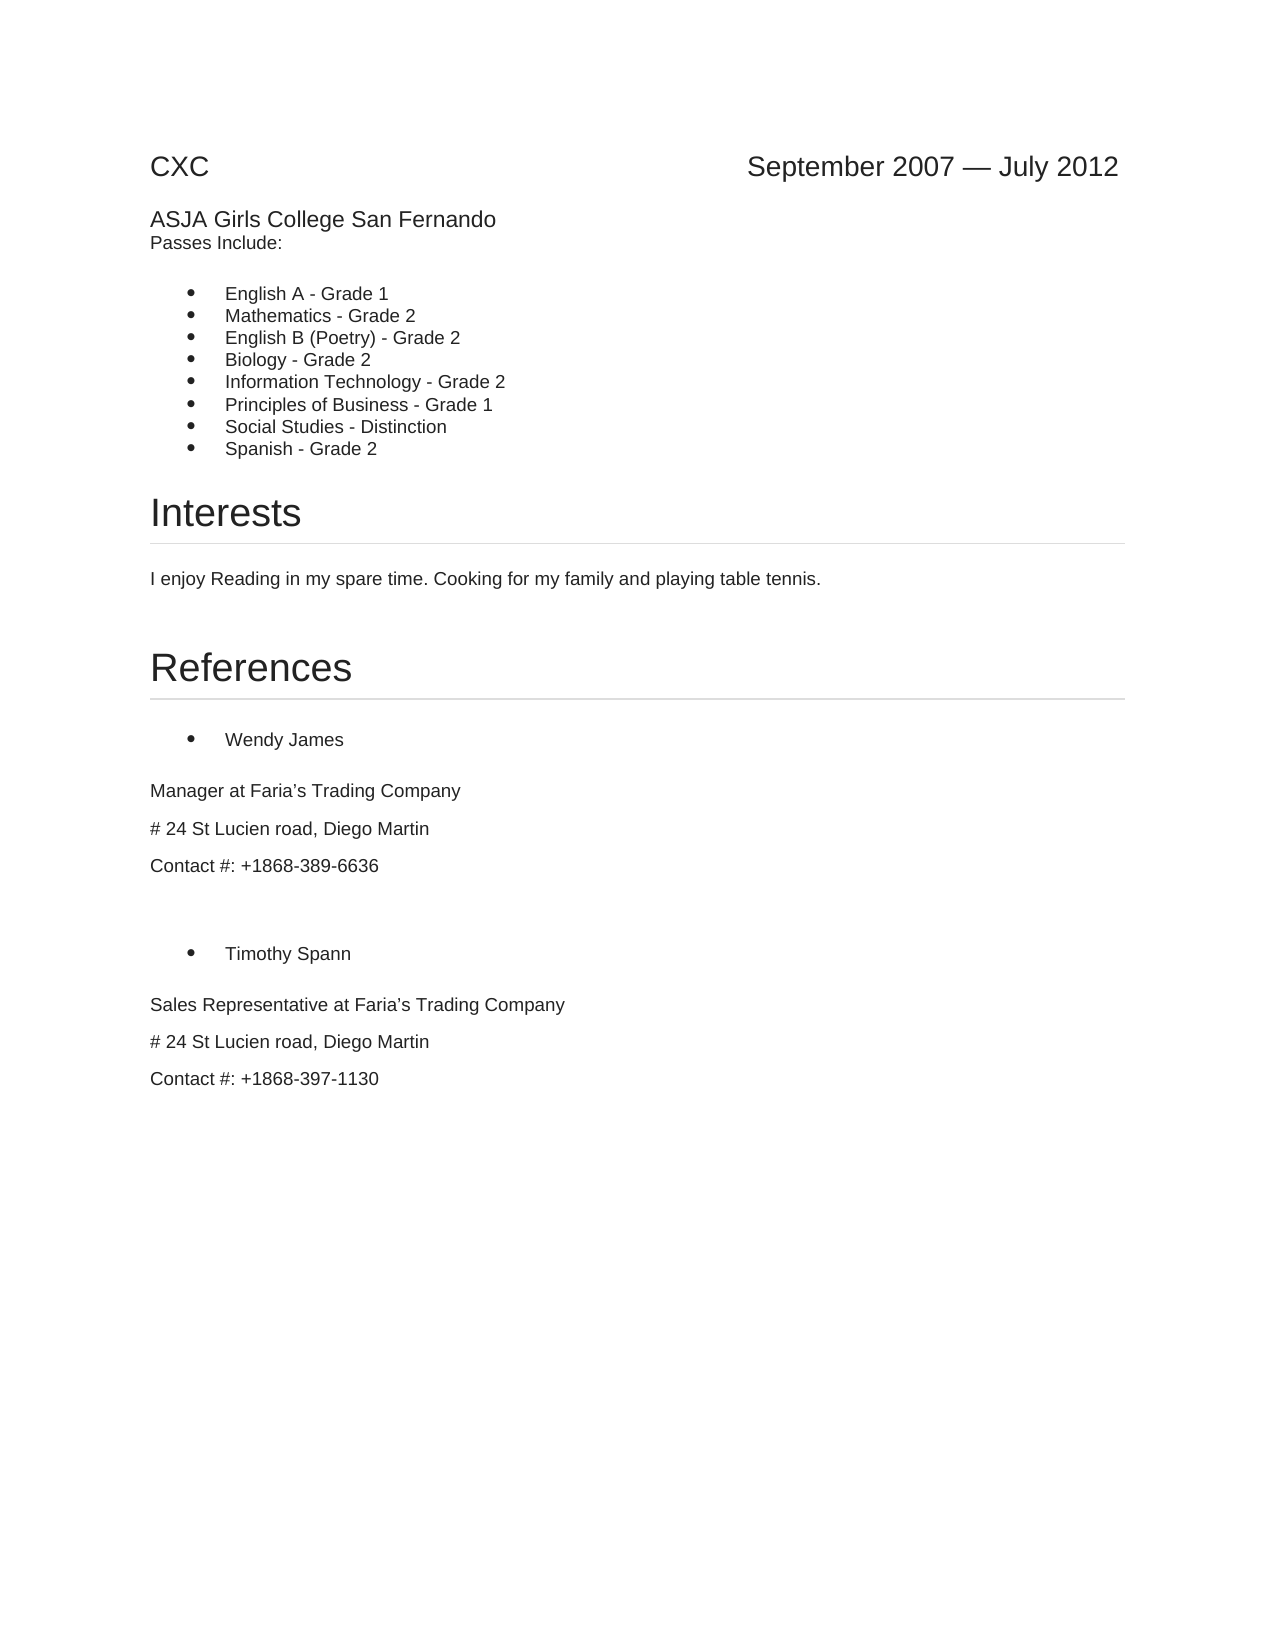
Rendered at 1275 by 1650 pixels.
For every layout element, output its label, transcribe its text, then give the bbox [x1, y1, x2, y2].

list Social Studies - Distinction [187, 415, 1125, 437]
text Contact #: +1868-397-1130 [150, 1068, 1125, 1089]
text Sales Representative at Faria’s Trading Company [150, 994, 1125, 1015]
text # 24 St Lucien road, Diego Martin [150, 1031, 1125, 1052]
list Principles of Business - Grade 1 [187, 393, 1125, 415]
text Contact #: +1868-389-6636 [150, 854, 1125, 876]
list Biology - Grade 2 [187, 349, 1125, 371]
text Interests [150, 489, 1125, 543]
list Timothy Spann [187, 942, 1125, 964]
list Spanish - Grade 2 [187, 437, 1125, 459]
text CXC September 2007 — July 2012 [150, 150, 1125, 182]
text Manager at Faria’s Trading Company [150, 780, 1125, 802]
list English A - Grade 1 [187, 283, 1125, 305]
text ASJA Girls College San Fernando [150, 206, 1125, 232]
text References [150, 644, 1125, 698]
list Mathematics - Grade 2 [187, 305, 1125, 327]
list English B (Poetry) - Grade 2 [187, 327, 1125, 349]
text # 24 St Lucien road, Diego Martin [150, 817, 1125, 839]
list Wendy James [187, 729, 1125, 751]
list Information Technology - Grade 2 [187, 371, 1125, 393]
text Passes Include: [150, 232, 1125, 254]
text I enjoy Reading in my spare time. Cooking for my family and playing table tennis. [150, 568, 1125, 589]
